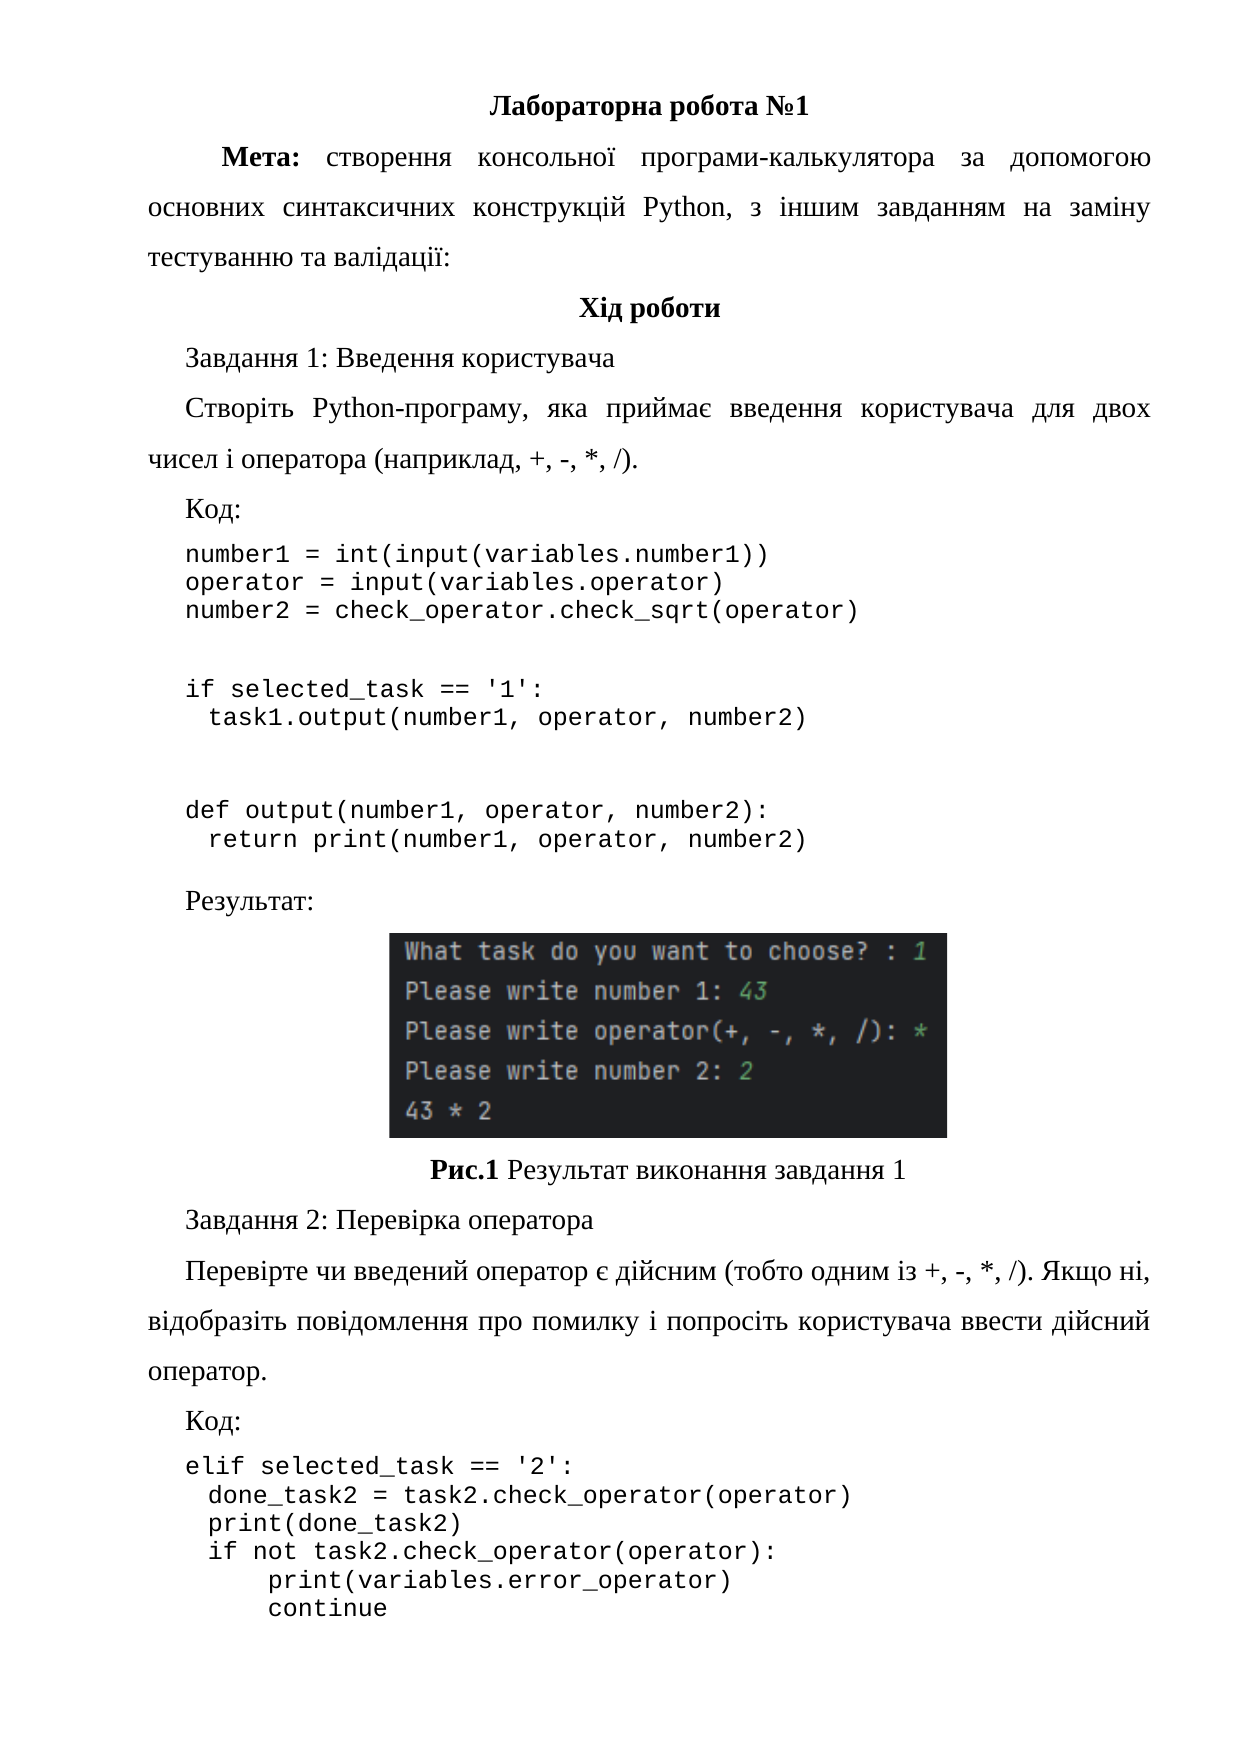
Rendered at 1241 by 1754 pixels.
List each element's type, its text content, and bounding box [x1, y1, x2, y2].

text if selected_task == '1': task1.output(number1, operator, number2) [148, 677, 1152, 733]
text def output(number1, operator, number2): return print(number1, operator, number2) [148, 798, 1152, 855]
text number1 = int(input(variables.number1)) operator = input(variables.operator) number2 = check_operator.check_sqrt(operator) [185, 541, 1152, 626]
text Код: [148, 1403, 1152, 1437]
picture [389, 933, 948, 1138]
text elif selected_task == '2': done_task2 = task2.check_operator(operator) print(done_task2) if not task2.check_operator(operator): print(variables.error_operator) continue [148, 1454, 1152, 1624]
text Код: [148, 491, 1152, 524]
text Завдання 2: Перевірка оператора [148, 1202, 1152, 1236]
text Завдання 1: Введення користувача [148, 340, 1152, 374]
text Хід роботи [148, 290, 1152, 323]
text Мета: створення консольної програми-калькулятора за допомогою основних синтаксичних конструкцій Python, з іншим завданням на заміну тестуванню та валідації: [148, 139, 1152, 273]
text Перевірте чи введений оператор є дійсним (тобто одним із +, -, *, /). Якщо ні, відобразіть повідомлення про помилку і попросіть користувача ввести дійсний оператор. [148, 1253, 1152, 1387]
text Рис.1 Результат виконання завдання 1 [185, 1152, 1152, 1186]
text Лабораторна робота №1 [148, 88, 1152, 122]
text Результат: [148, 883, 1152, 917]
text Створіть Python-програму, яка приймає введення користувача для двох чисел і оператора (наприклад, +, -, *, /). [148, 390, 1152, 474]
